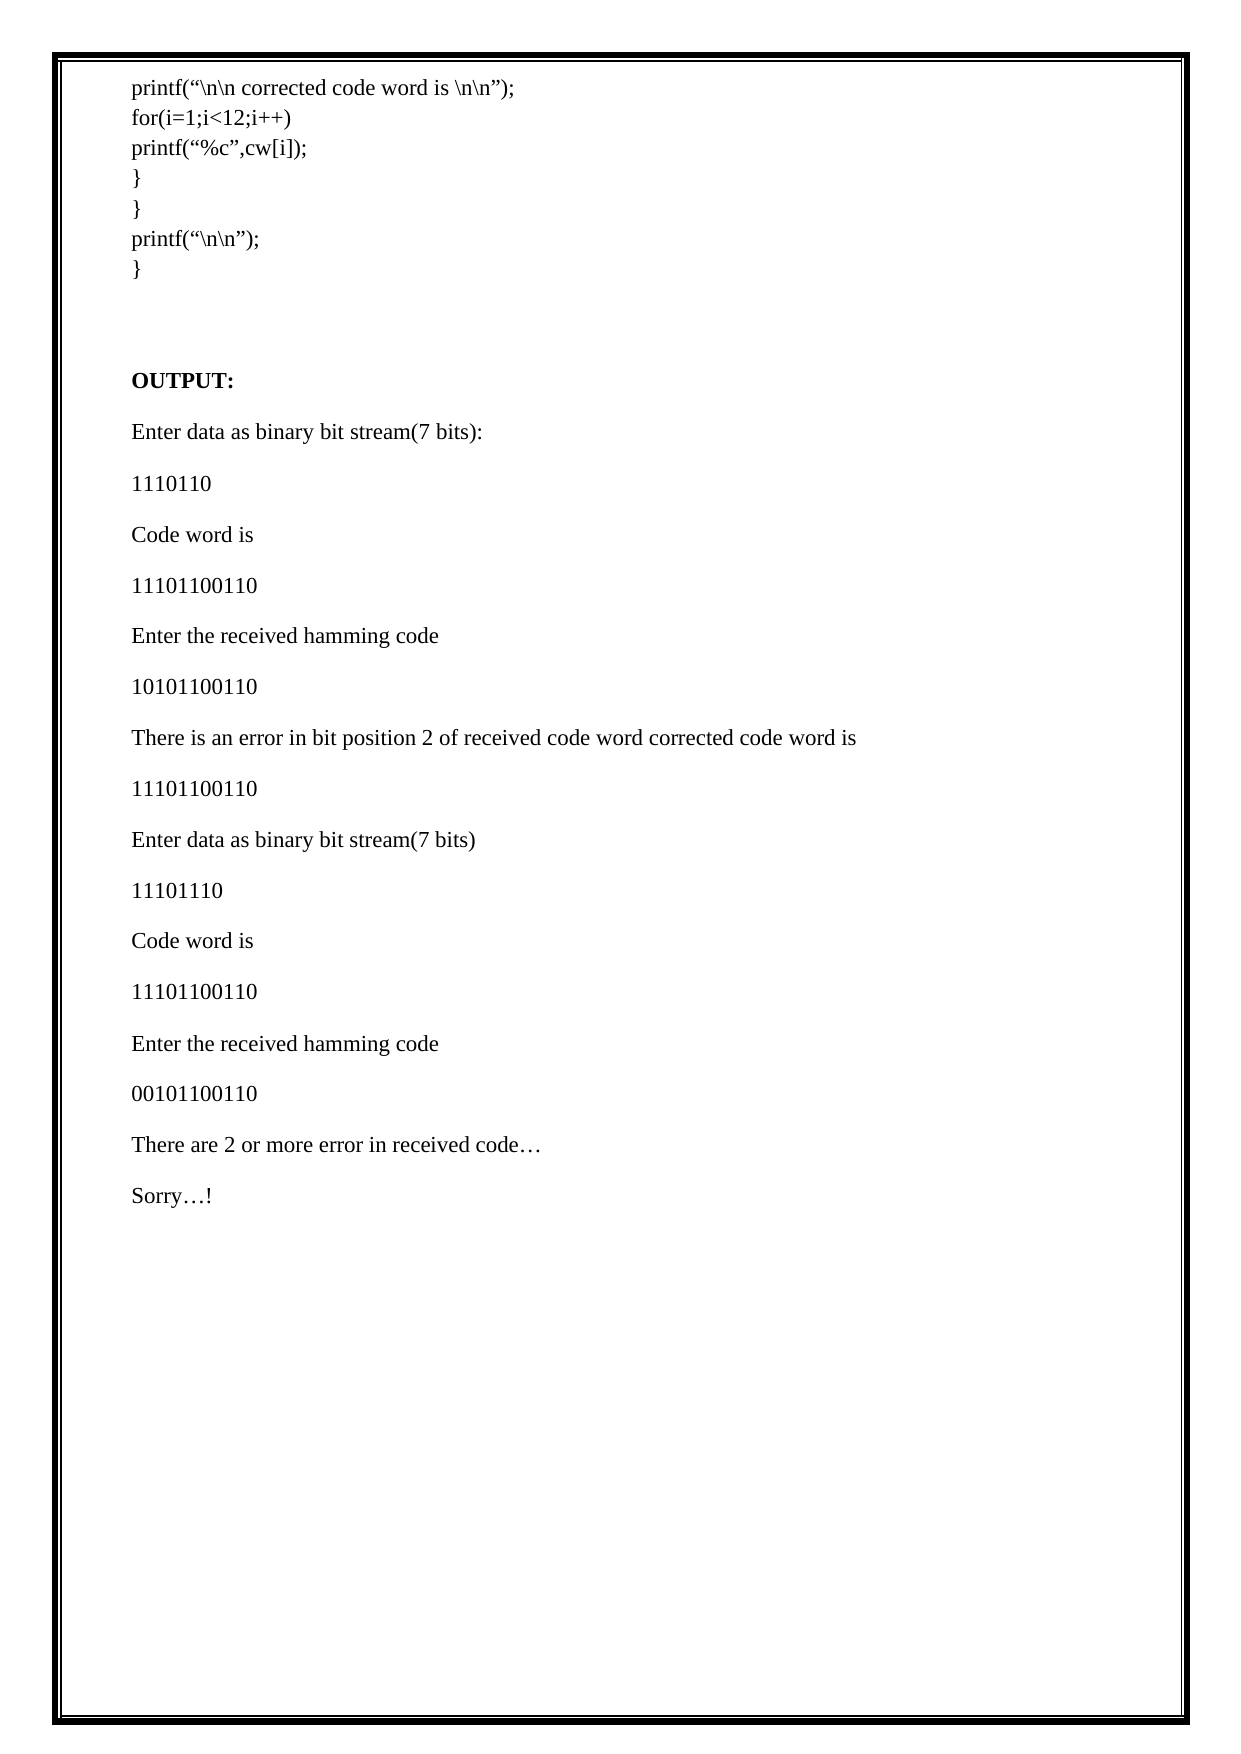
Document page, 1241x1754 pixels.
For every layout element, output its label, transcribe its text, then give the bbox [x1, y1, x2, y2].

text } [131, 164, 1181, 191]
text There are 2 or more error in received code… Sorry…! [131, 1131, 545, 1208]
text 1110110 [131, 469, 1181, 496]
text There is an error in bit position 2 of received code word corrected code word is 11101100110 [131, 724, 860, 801]
text Code word is 11101100110 [131, 928, 260, 1005]
text Code word is 11101100110 [131, 521, 260, 598]
text OUTPUT: [131, 367, 1181, 393]
text Enter data as binary bit stream(7 bits): [131, 418, 1181, 445]
text Enter data as binary bit stream(7 bits) 11101110 [131, 826, 479, 903]
text printf(“%c”,cw[i]); [131, 134, 1181, 160]
text } [131, 255, 1181, 282]
text printf(“\n\n corrected code word is \n\n”); for(i=1;i<12;i++) [131, 74, 518, 130]
text } [131, 195, 1181, 221]
text Enter the received hamming code 00101100110 [131, 1029, 442, 1107]
text Enter the received hamming code 10101100110 [131, 623, 442, 700]
text printf(“\n\n”); [131, 225, 1181, 251]
